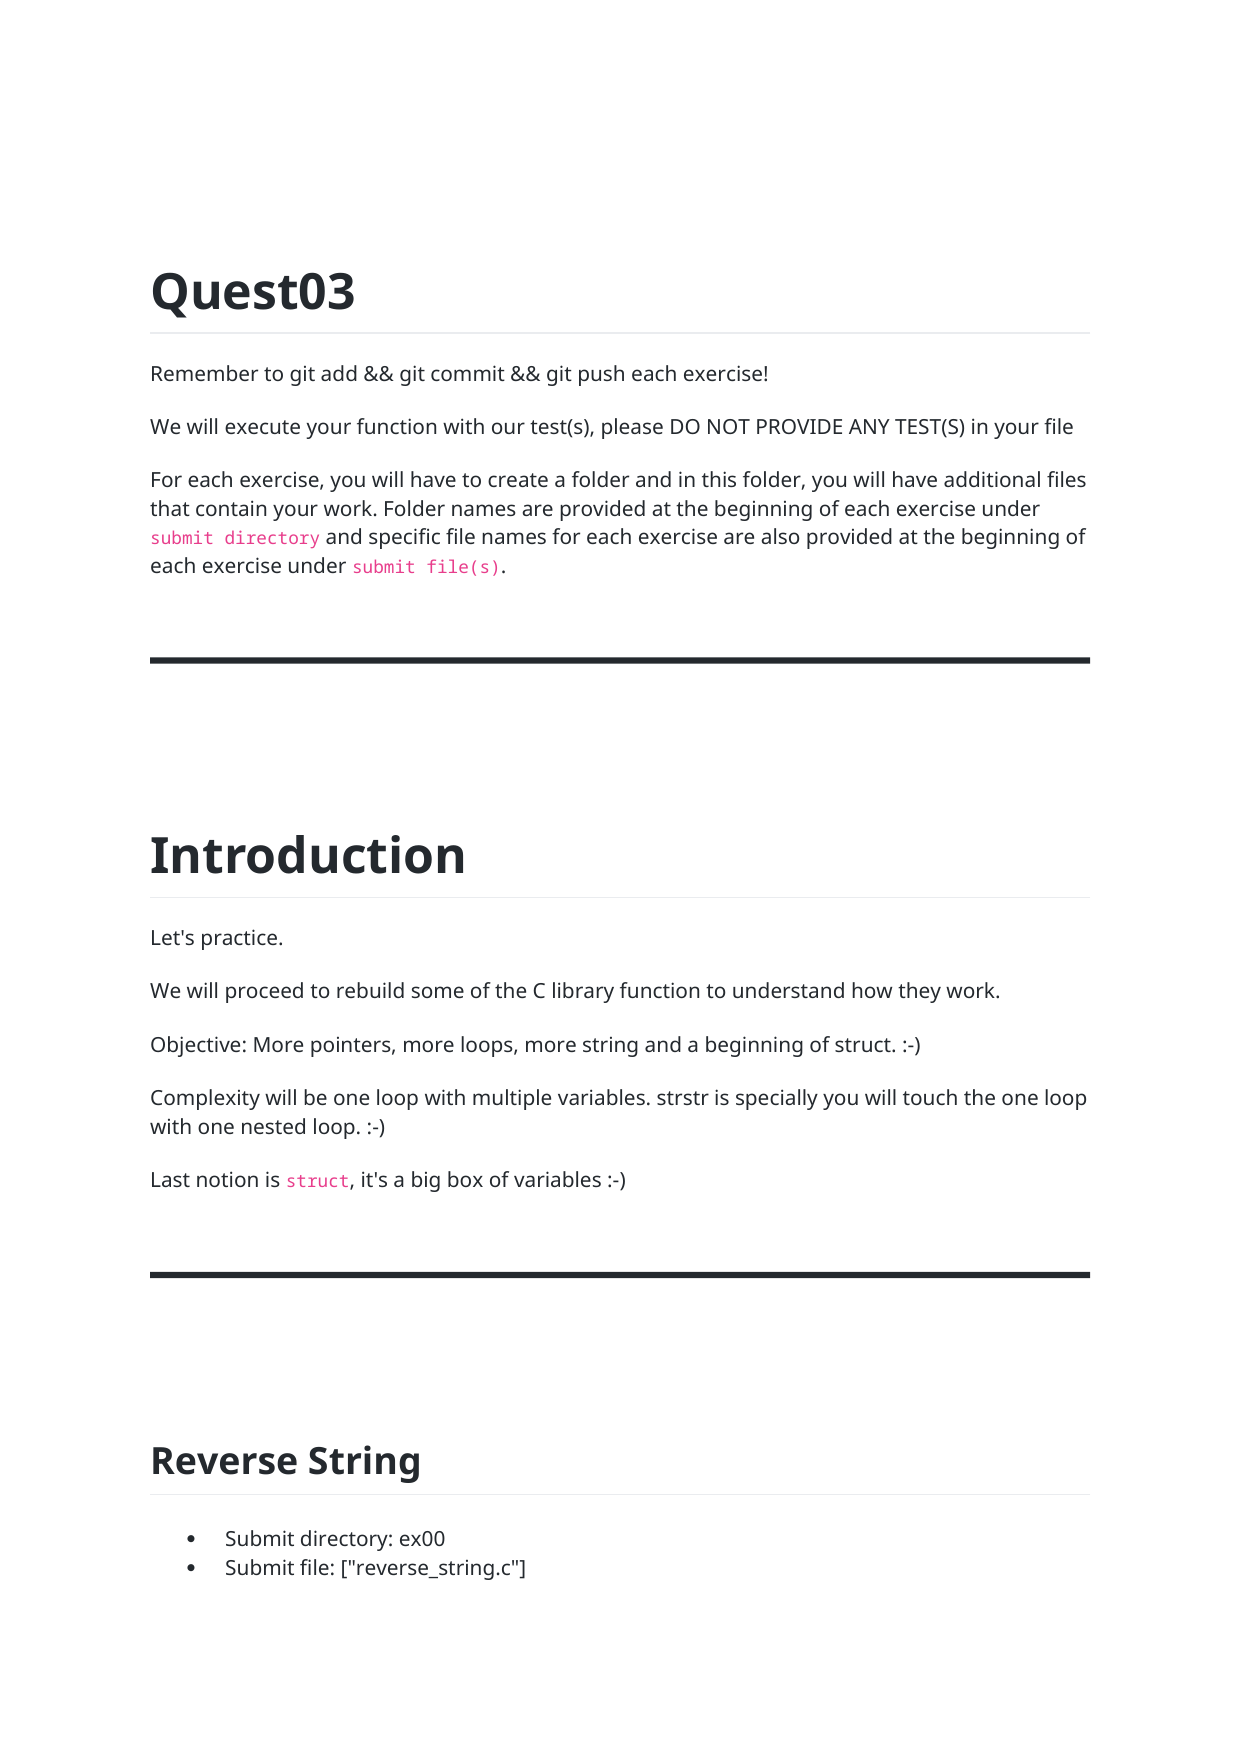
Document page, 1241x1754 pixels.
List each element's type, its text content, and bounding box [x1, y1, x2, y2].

text Complexity will be one loop with multiple variables. strstr is specially you will touch the one loop with one nested loop. :-) [150, 1083, 1090, 1140]
text For each exercise, you will have to create a folder and in this folder, you will have additional files that contain your work. Folder names are provided at the beginning of each exercise under submit directory and specific file names for each exercise are also provided at the beginning of each exercise under submit file(s). [150, 466, 1090, 579]
text Introduction [150, 820, 1090, 897]
text Quest03 [150, 187, 1090, 332]
text We will proceed to rebuild some of the C library function to understand how they work. [150, 976, 1090, 1005]
list Submit directory: ex00 [187, 1524, 1090, 1553]
text Reverse String [150, 1434, 1090, 1494]
text Objective: More pointers, more loops, more string and a beginning of struct. :-) [150, 1030, 1090, 1058]
text Remember to git add && git commit && git push each exercise! [150, 359, 1090, 387]
text Let's practice. [150, 923, 1090, 951]
text We will execute your function with our test(s), please DO NOT PROVIDE ANY TEST(S) in your file [150, 412, 1090, 441]
text Last notion is struct, it's a big box of variables :-) [150, 1165, 1090, 1194]
list Submit file: ["reverse_string.c"] [187, 1553, 1090, 1581]
